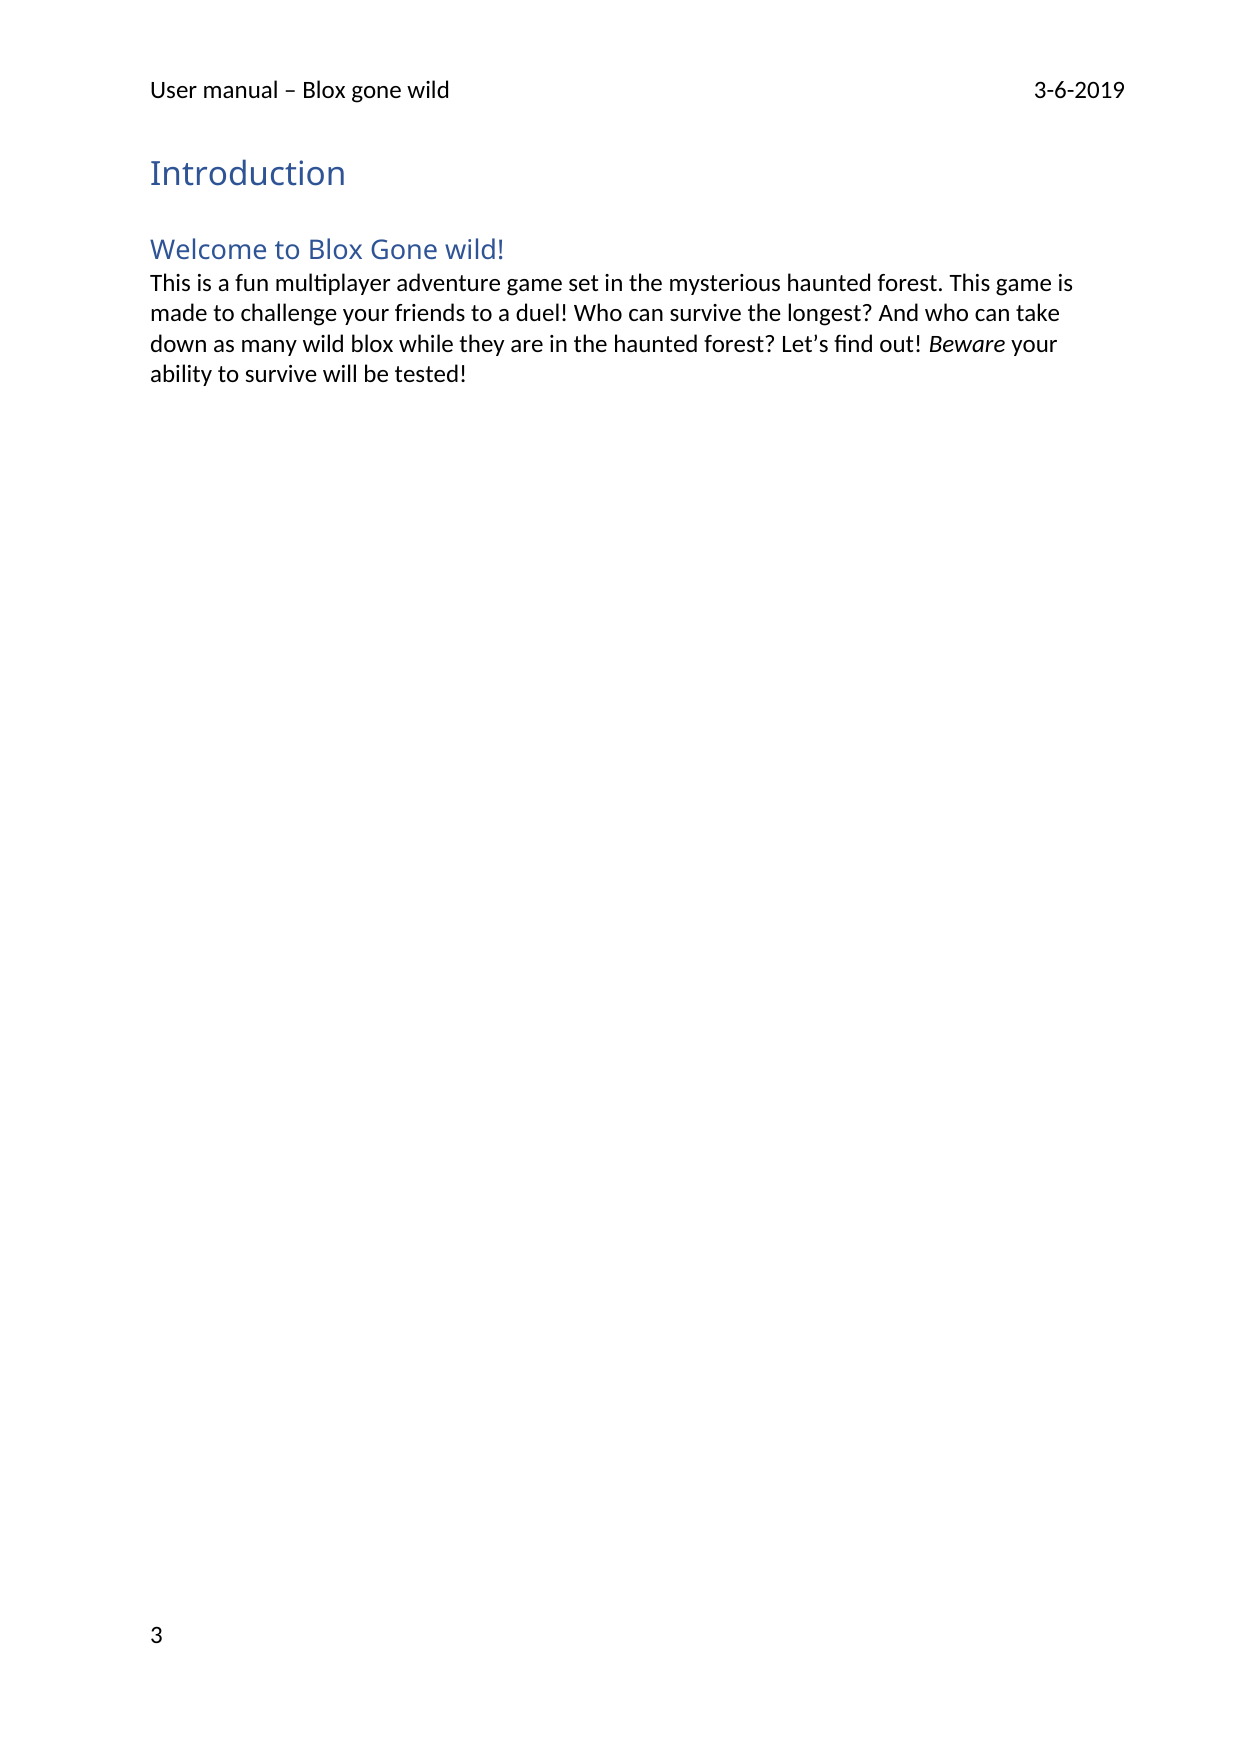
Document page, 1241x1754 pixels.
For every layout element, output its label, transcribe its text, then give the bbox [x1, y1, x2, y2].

subtitle Introduction [150, 150, 1090, 195]
text This is a fun multiplayer adventure game set in the mysterious haunted forest. This game is made to challenge your friends to a duel! Who can survive the longest? And who can take down as many wild blox while they are in the haunted forest? Let’s find out! Beware your ability to survive will be tested! [150, 267, 1090, 389]
subtitle Welcome to Blox Gone wild! [150, 230, 1090, 267]
